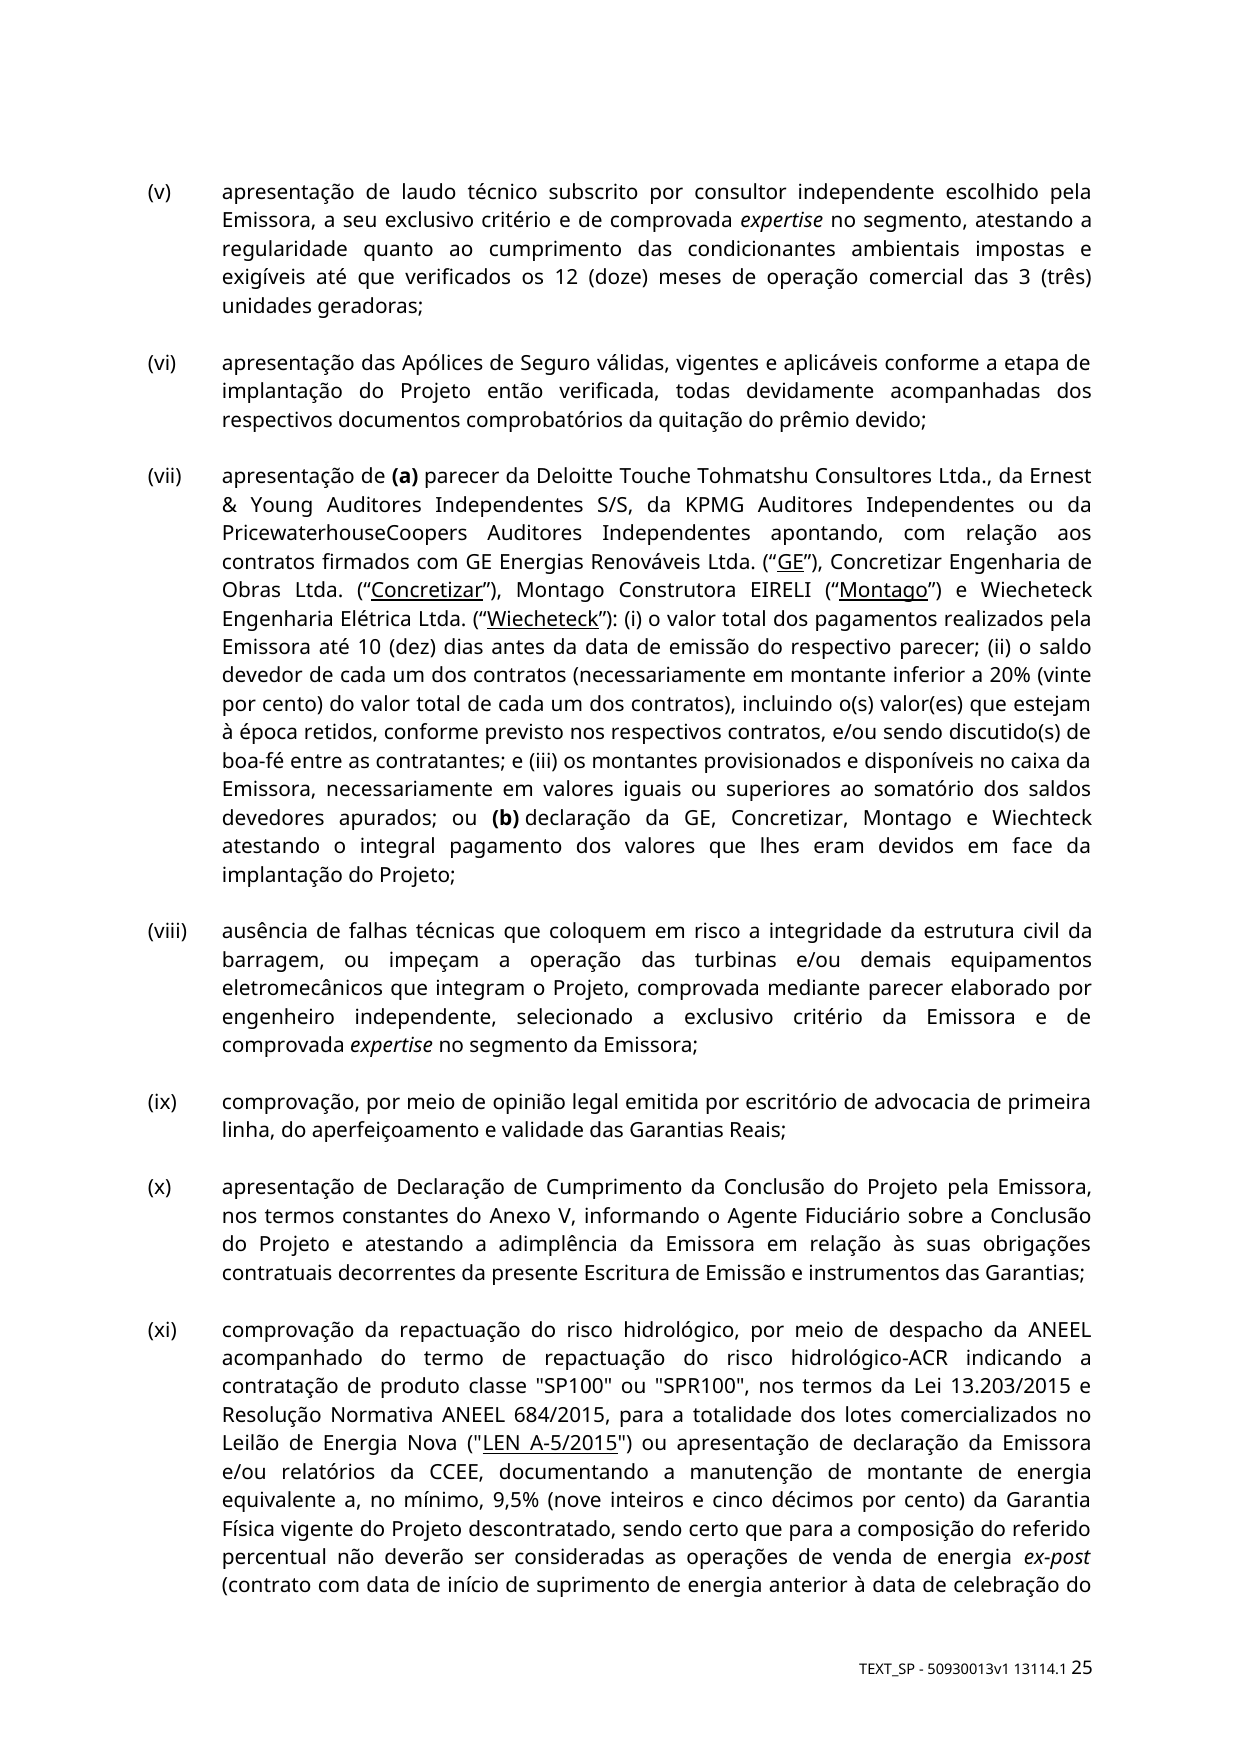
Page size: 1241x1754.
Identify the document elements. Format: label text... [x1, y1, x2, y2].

list apresentação de Declaração de Cumprimento da Conclusão do Projeto pela Emissora, nos termos constantes do Anexo V, informando o Agente Fiduciário sobre a Conclusão do Projeto e atestando a adimplência da Emissora em relação às suas obrigações contratuais decorrentes da presente Escritura de Emissão e instrumentos das Garantias; [148, 1172, 1092, 1286]
list apresentação das Apólices de Seguro válidas, vigentes e aplicáveis conforme a etapa de implantação do Projeto então verificada, todas devidamente acompanhadas dos respectivos documentos comprobatórios da quitação do prêmio devido; [148, 348, 1092, 433]
list apresentação de (a) parecer da Deloitte Touche Tohmatshu Consultores Ltda., da Ernest & Young Auditores Independentes S/S, da KPMG Auditores Independentes ou da PricewaterhouseCoopers Auditores Independentes apontando, com relação aos contratos firmados com GE Energias Renováveis Ltda. (“GE”), Concretizar Engenharia de Obras Ltda. (“Concretizar”), Montago Construtora EIRELI (“Montago”) e Wiecheteck Engenharia Elétrica Ltda. (“Wiecheteck”): (i) o valor total dos pagamentos realizados pela Emissora até 10 (dez) dias antes da data de emissão do respectivo parecer; (ii) o saldo devedor de cada um dos contratos (necessariamente em montante inferior a 20% (vinte por cento) do valor total de cada um dos contratos), incluindo o(s) valor(es) que estejam à época retidos, conforme previsto nos respectivos contratos, e/ou sendo discutido(s) de boa-fé entre as contratantes; e (iii) os montantes provisionados e disponíveis no caixa da Emissora, necessariamente em valores iguais ou superiores ao somatório dos saldos devedores apurados; ou (b) declaração da GE, Concretizar, Montago e Wiechteck atestando o integral pagamento dos valores que lhes eram devidos em face da implantação do Projeto; [148, 462, 1092, 888]
list apresentação de laudo técnico subscrito por consultor independente escolhido pela Emissora, a seu exclusivo critério e de comprovada expertise no segmento, atestando a regularidade quanto ao cumprimento das condicionantes ambientais impostas e exigíveis até que verificados os 12 (doze) meses de operação comercial das 3 (três) unidades geradoras; [148, 177, 1092, 319]
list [148, 1315, 1092, 1599]
list ausência de falhas técnicas que coloquem em risco a integridade da estrutura civil da barragem, ou impeçam a operação das turbinas e/ou demais equipamentos eletromecânicos que integram o Projeto, comprovada mediante parecer elaborado por engenheiro independente, selecionado a exclusivo critério da Emissora e de comprovada expertise no segmento da Emissora; [148, 917, 1092, 1059]
list comprovação, por meio de opinião legal emitida por escritório de advocacia de primeira linha, do aperfeiçoamento e validade das Garantias Reais; [148, 1087, 1092, 1144]
